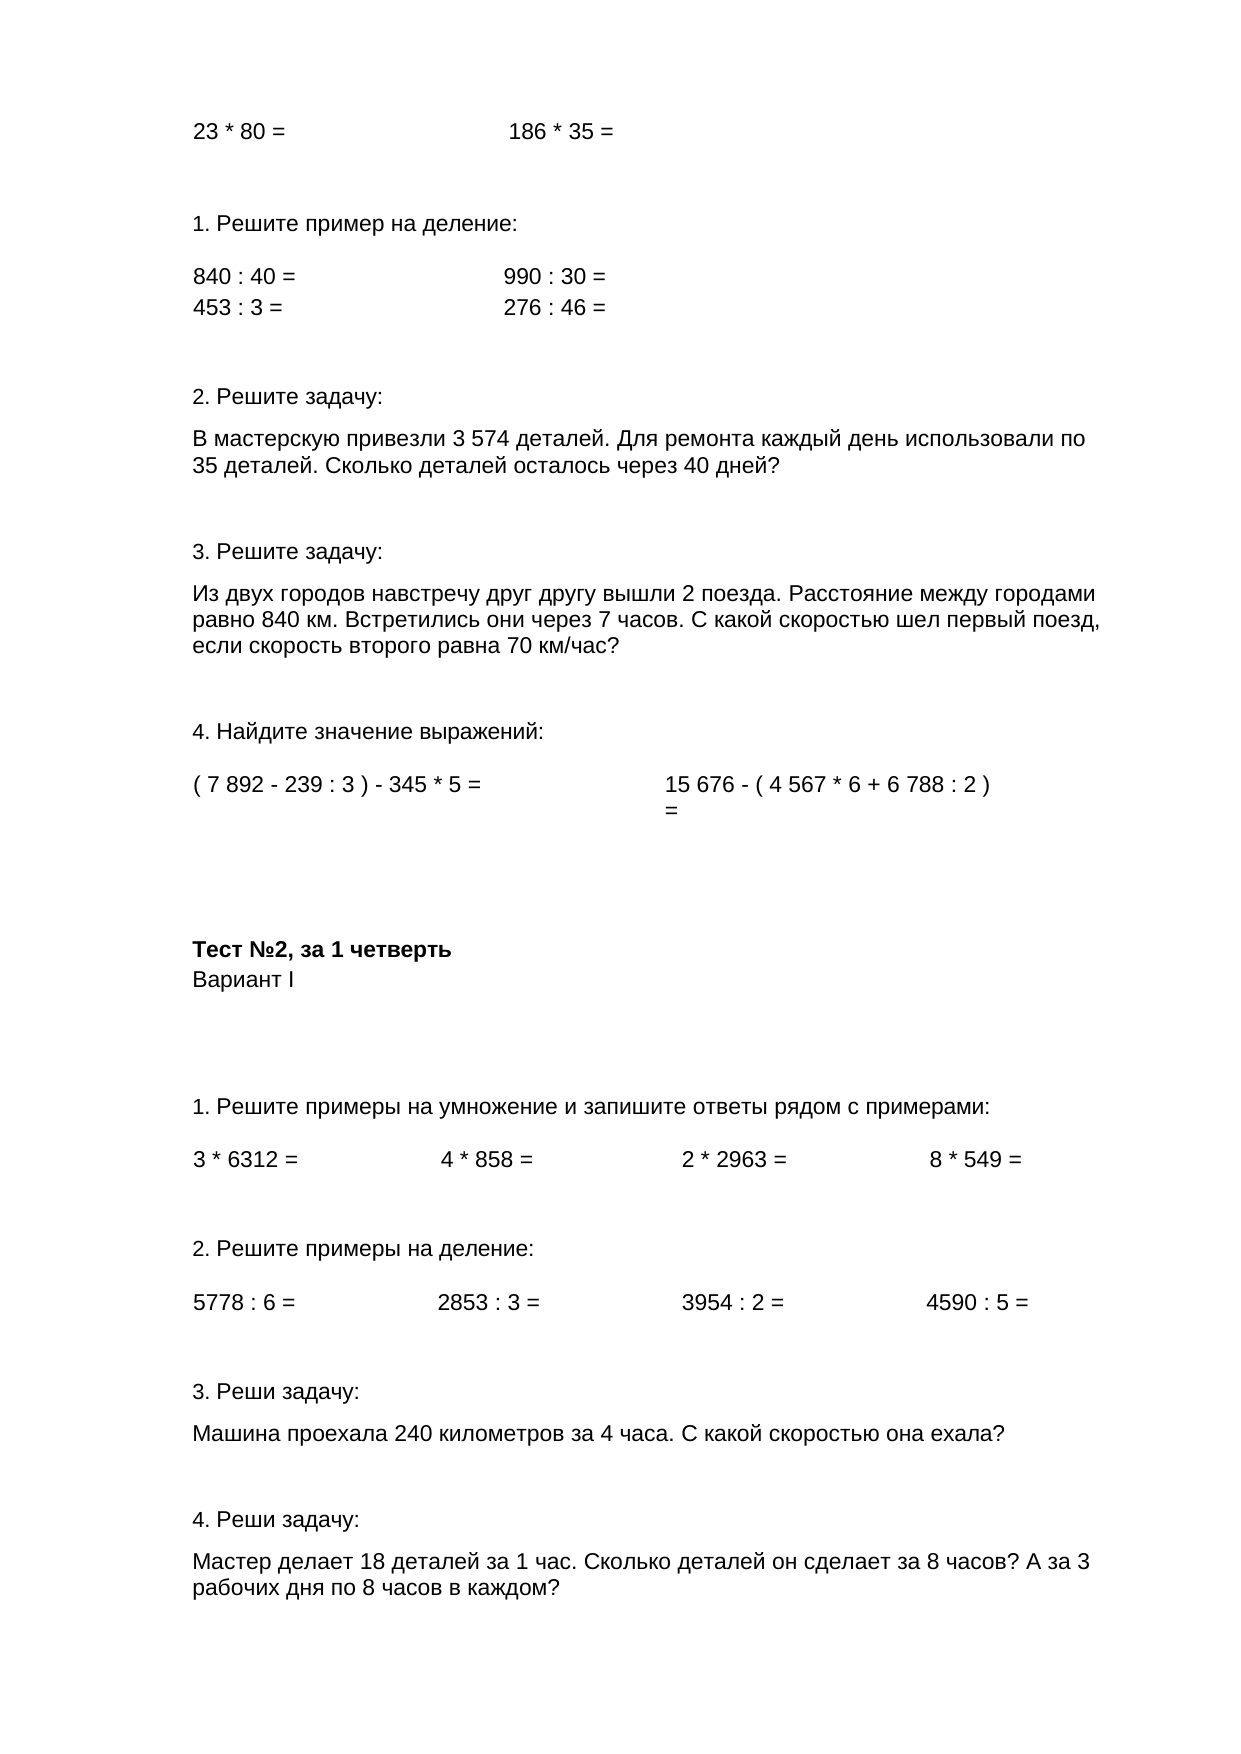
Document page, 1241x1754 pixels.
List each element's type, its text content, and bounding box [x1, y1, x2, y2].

table_header 23 * 80 = [188, 118, 395, 144]
table_header 15 676 - ( 4 567 * 6 + 6 788 : 2 ) = [566, 771, 999, 824]
table_header 990 : 30 = [400, 263, 612, 291]
list Найдите значение выражений: [192, 718, 1152, 744]
list Реши задачу: [192, 1506, 1152, 1532]
table_header 4 * 858 = [367, 1146, 605, 1172]
table_header 2853 : 3 = [364, 1289, 609, 1315]
list Решите задачу: [192, 383, 1152, 409]
list Решите задачу: [192, 538, 1152, 564]
table_header 2 * 2963 = [605, 1146, 856, 1172]
text Из двух городов навстречу друг другу вышли 2 поезда. Расстояние между городами равно 840 км. Встретились они через 7 часов. С какой скоростью шел первый поезд, если скорость второго равна 70 км/час? [192, 580, 1132, 659]
table_header 840 : 40 = [188, 263, 400, 291]
list Реши задачу: [192, 1378, 1152, 1404]
table_cell 276 : 46 = [400, 291, 612, 321]
table_header 3 * 6312 = [188, 1146, 367, 1172]
table_header ( 7 892 - 239 : 3 ) - 345 * 5 = [188, 771, 566, 824]
table_header 3954 : 2 = [609, 1289, 853, 1315]
text В мастерскую привезли 3 574 деталей. Для ремонта каждый день использовали по 35 деталей. Сколько деталей осталось через 40 дней? [192, 425, 1110, 478]
table_cell 453 : 3 = [188, 291, 400, 321]
list Решите примеры на умножение и запишите ответы рядом с примерами: [192, 1093, 1152, 1120]
text Машина проехала 240 километров за 4 часа. С какой скоростью она ехала? [192, 1420, 1152, 1446]
list Решите пример на деление: [192, 210, 1152, 236]
table_header 5778 : 6 = [188, 1289, 364, 1315]
table_header 186 * 35 = [395, 118, 614, 144]
list Решите примеры на деление: [192, 1235, 1152, 1262]
table_header 4590 : 5 = [853, 1289, 1030, 1315]
text Мастер делает 18 деталей за 1 час. Сколько деталей он сделает за 8 часов? А за 3 рабочих дня по 8 часов в каждом? [192, 1548, 1110, 1601]
table_header 8 * 549 = [856, 1146, 1023, 1172]
subtitle Тест №2, за 1 четверть [192, 936, 1152, 962]
text Вариант I [192, 966, 1152, 992]
